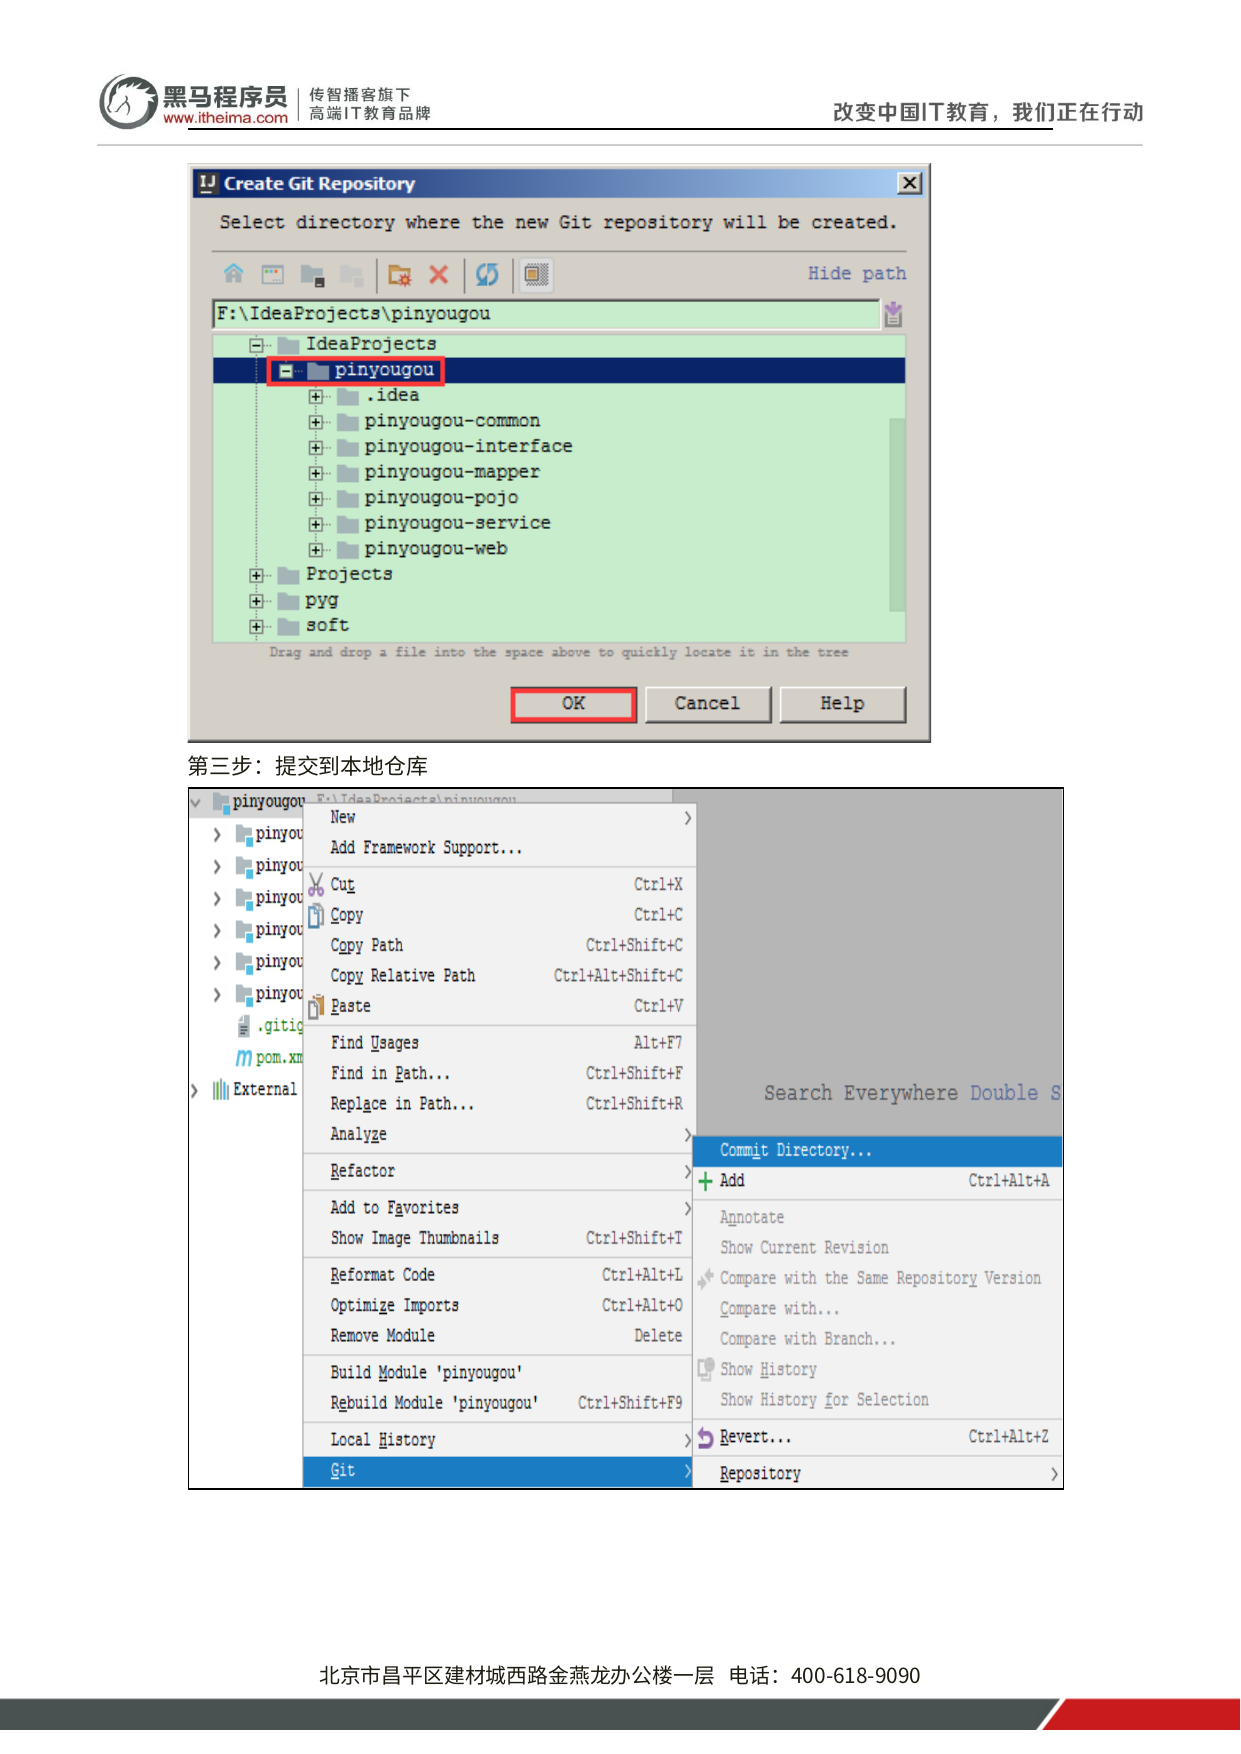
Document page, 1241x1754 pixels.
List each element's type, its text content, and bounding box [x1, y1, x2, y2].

picture [189, 789, 1063, 1488]
picture [0, 3, 1241, 153]
picture [187, 163, 932, 743]
text 第三步：提交到本地仓库 [187, 748, 1053, 781]
picture [0, 1639, 1241, 1730]
